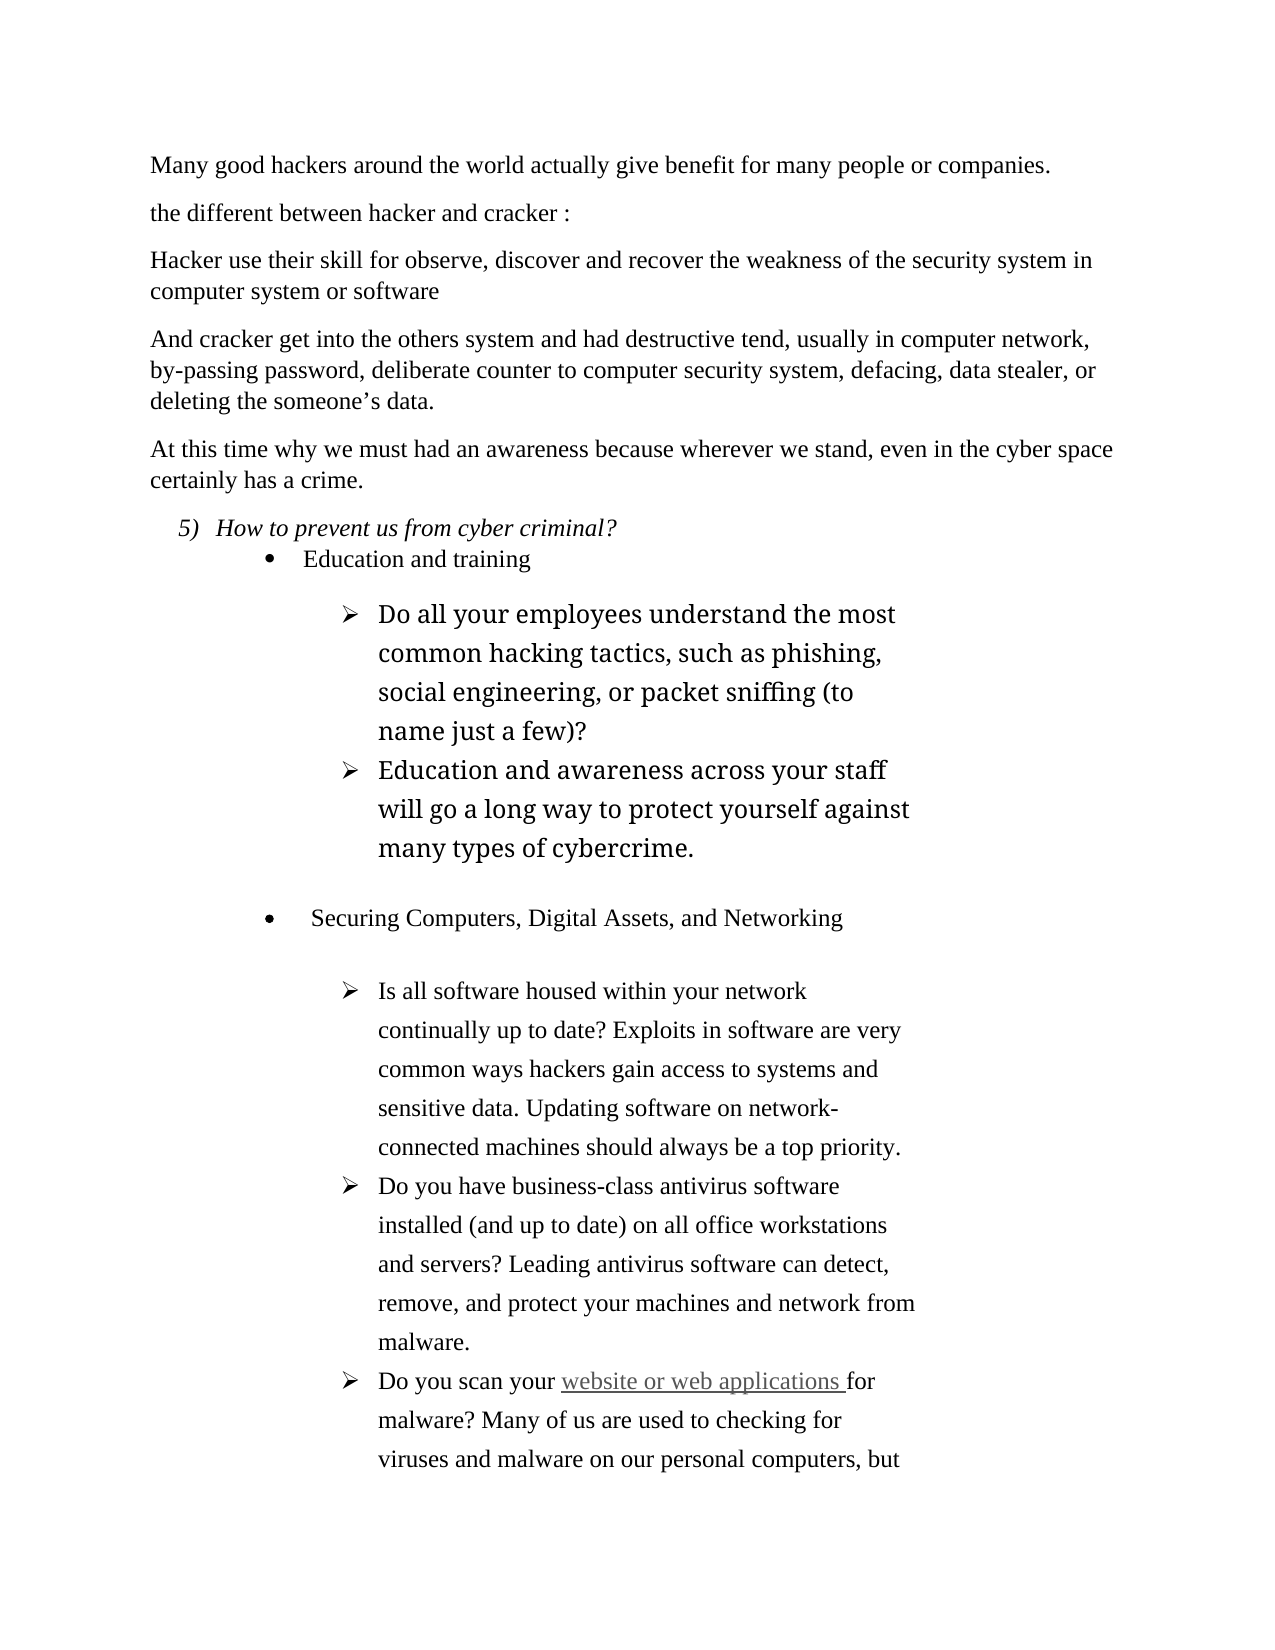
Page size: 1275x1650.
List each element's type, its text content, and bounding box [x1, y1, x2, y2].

text the different between hacker and cracker : [150, 198, 1125, 226]
list Do you have business-class antivirus software installed (and up to date) on all office workstations and servers? Leading antivirus software can detect, remove, and protect your machines and network from malware. [340, 1161, 916, 1356]
text And cracker get into the others system and had destructive tend, usually in computer network, by-passing password, deliberate counter to computer security system, defacing, data stealer, or deleting the someone’s data. [150, 324, 1125, 415]
list Education and training [265, 544, 1125, 572]
text Hacker use their skill for observe, discover and recover the weakness of the security system in computer system or software [150, 245, 1125, 305]
list Do all your employees understand the most common hacking tactics, such as phishing, social engineering, or packet sniffing (to name just a few)? [340, 591, 916, 748]
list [340, 1356, 916, 1473]
text Many good hackers around the world actually give benefit for many people or companies. [150, 150, 1125, 179]
list How to prevent us from cyber criminal? [178, 513, 1125, 541]
list Securing Computers, Digital Assets, and Networking [265, 894, 916, 936]
list Is all software housed within your network continually up to date? Exploits in software are very common ways hackers gain access to systems and sensitive data. Updating software on network-connected machines should always be a top priority. [340, 965, 916, 1161]
text At this time why we must had an awareness because wherever we stand, even in the cyber space certainly has a crime. [150, 434, 1125, 494]
list Education and awareness across your staff will go a long way to protect yourself against many types of cybercrime. [340, 748, 916, 865]
